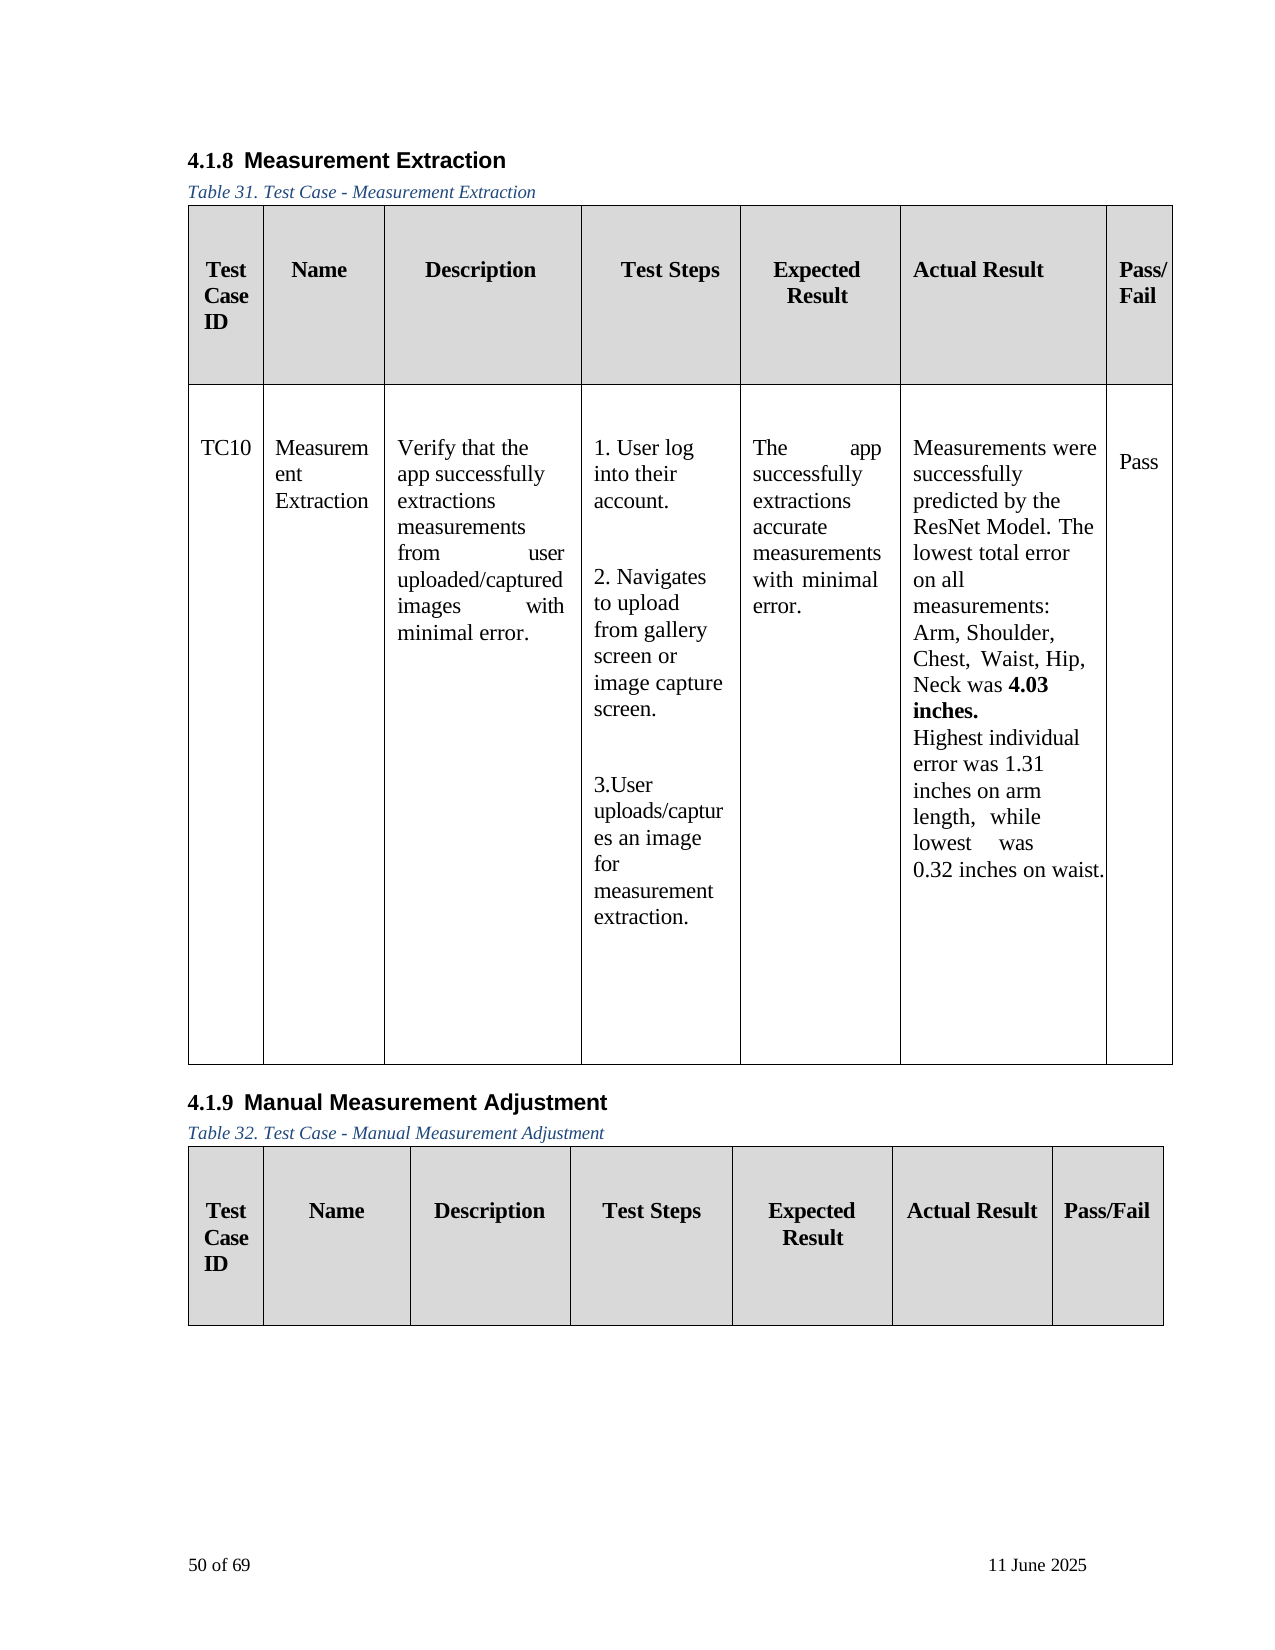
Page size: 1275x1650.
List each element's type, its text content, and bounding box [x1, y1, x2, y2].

table_header Description [411, 1147, 570, 1325]
table_header Test Steps [582, 206, 740, 384]
table_header Expected Result [733, 1147, 892, 1325]
table_header Pass/ Fail [1107, 206, 1172, 384]
table_header Expected Result [741, 206, 900, 384]
table_cell Pass [1107, 385, 1172, 1063]
table_cell TC10 [189, 385, 263, 1063]
table_header Test Steps [571, 1147, 732, 1325]
table_cell User log into their account. Navigates to upload from gallery screen or image capture screen. User uploads/captur es an image for measurement extraction. [582, 385, 740, 1063]
table_header Test Case ID [189, 1147, 263, 1325]
list Manual Measurement Adjustment [187, 1089, 1237, 1115]
list Measurement Extraction [187, 147, 1237, 174]
table_cell The app successfully extractions accurate measurements with minimal error. [741, 385, 900, 1063]
text Table 32. Test Case - Manual Measurement Adjustment [187, 1122, 1237, 1144]
table_header Description [385, 206, 581, 384]
table_header Pass/Fail [1053, 1147, 1163, 1325]
table_cell Verify that the app successfully extractions measurements from user uploaded/captured images with minimal error. [385, 385, 581, 1063]
table_cell Measurem ent Extraction [264, 385, 384, 1063]
table_header Test Case ID [189, 206, 263, 384]
table_header Name [264, 1147, 410, 1325]
table_header Actual Result [893, 1147, 1052, 1325]
table_header Actual Result [901, 206, 1106, 384]
text Table 31. Test Case - Measurement Extraction [187, 181, 1237, 203]
table_cell Measurements were successfully predicted by the ResNet Model. The lowest total error on all measurements: Arm, Shoulder, Chest, Waist, Hip, Neck was 4.03 inches. Highest individual error was 1.31 inches on arm length, while lowest was 0.32 inches on waist. [901, 385, 1106, 1063]
table_header Name [264, 206, 384, 384]
